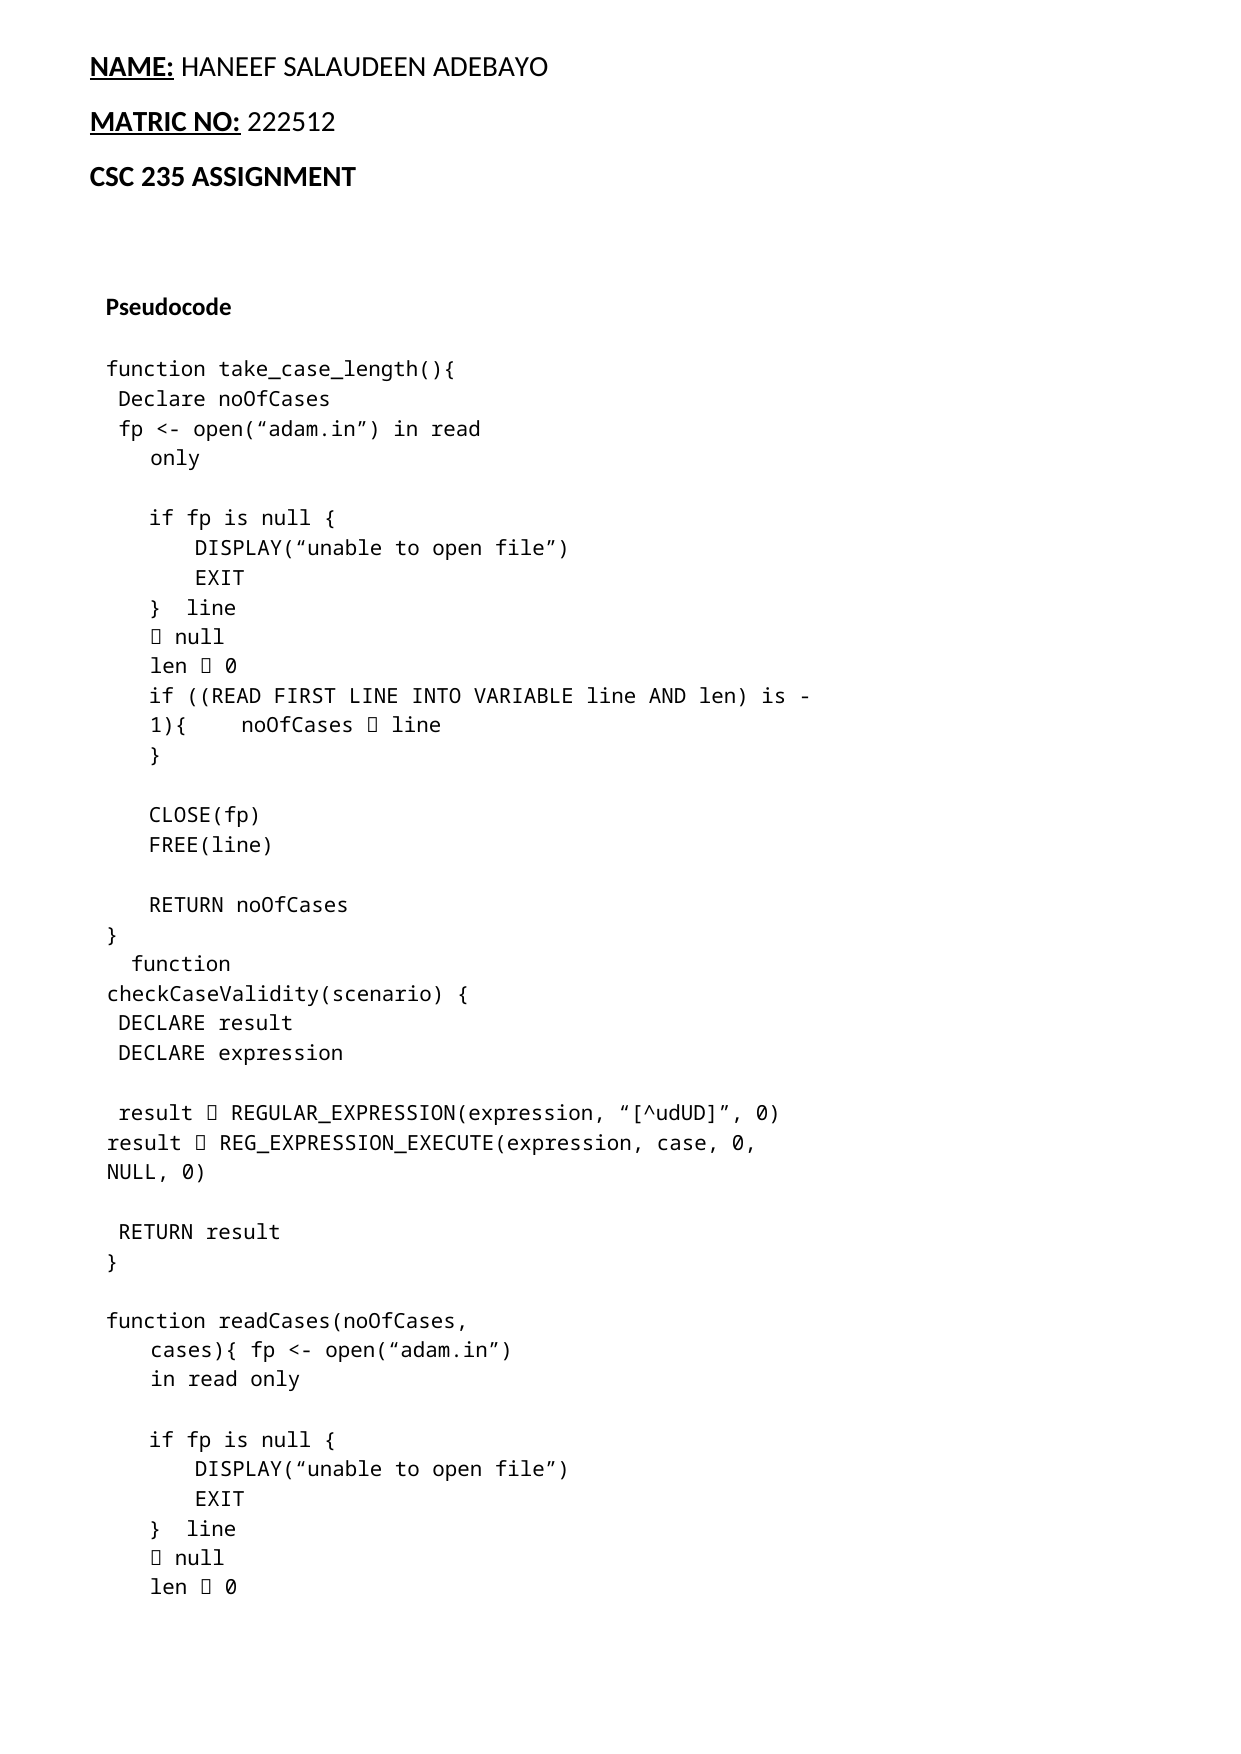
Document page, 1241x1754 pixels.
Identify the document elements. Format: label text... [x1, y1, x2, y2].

text if ((READ FIRST LINE INTO VARIABLE line AND len) is -1){ noOfCases  line [148, 681, 825, 738]
text } line  null len  0 [148, 1514, 250, 1601]
text function take_case_length(){ [106, 354, 825, 383]
text if fp is null { [148, 503, 825, 532]
text CSC 235 ASSIGNMENT [89, 158, 1082, 194]
text CLOSE(fp) [148, 800, 825, 828]
text fp <- open(“adam.in”) in read only [106, 414, 505, 472]
text EXIT [194, 1484, 825, 1513]
text RETURN noOfCases [148, 890, 825, 918]
text } [148, 740, 825, 768]
text Pseudocode [106, 291, 1082, 321]
text Declare noOfCases [106, 384, 825, 413]
text DECLARE result [106, 1008, 825, 1037]
text EXIT [194, 563, 825, 591]
text result  REGULAR_EXPRESSION(expression, “[^udUD]”, 0) result  REG_EXPRESSION_EXECUTE(expression, case, 0, NULL, 0) [106, 1098, 825, 1185]
text FREE(line) [148, 830, 825, 858]
text DISPLAY(“unable to open file”) [194, 533, 825, 562]
text RETURN result [106, 1217, 825, 1246]
text DISPLAY(“unable to open file”) [194, 1454, 825, 1483]
text } line  null len  0 [148, 593, 250, 679]
text NAME: HANEEF SALAUDEEN ADEBAYO [89, 48, 1082, 84]
text function readCases(noOfCases, cases){ fp <- open(“adam.in”) in read only [106, 1306, 529, 1393]
text if fp is null { [148, 1425, 825, 1453]
text function checkCaseValidity(scenario) { [106, 949, 506, 1007]
text MATRIC NO: 222512 [89, 103, 1082, 139]
text DECLARE expression [106, 1038, 825, 1067]
text } [106, 920, 825, 948]
